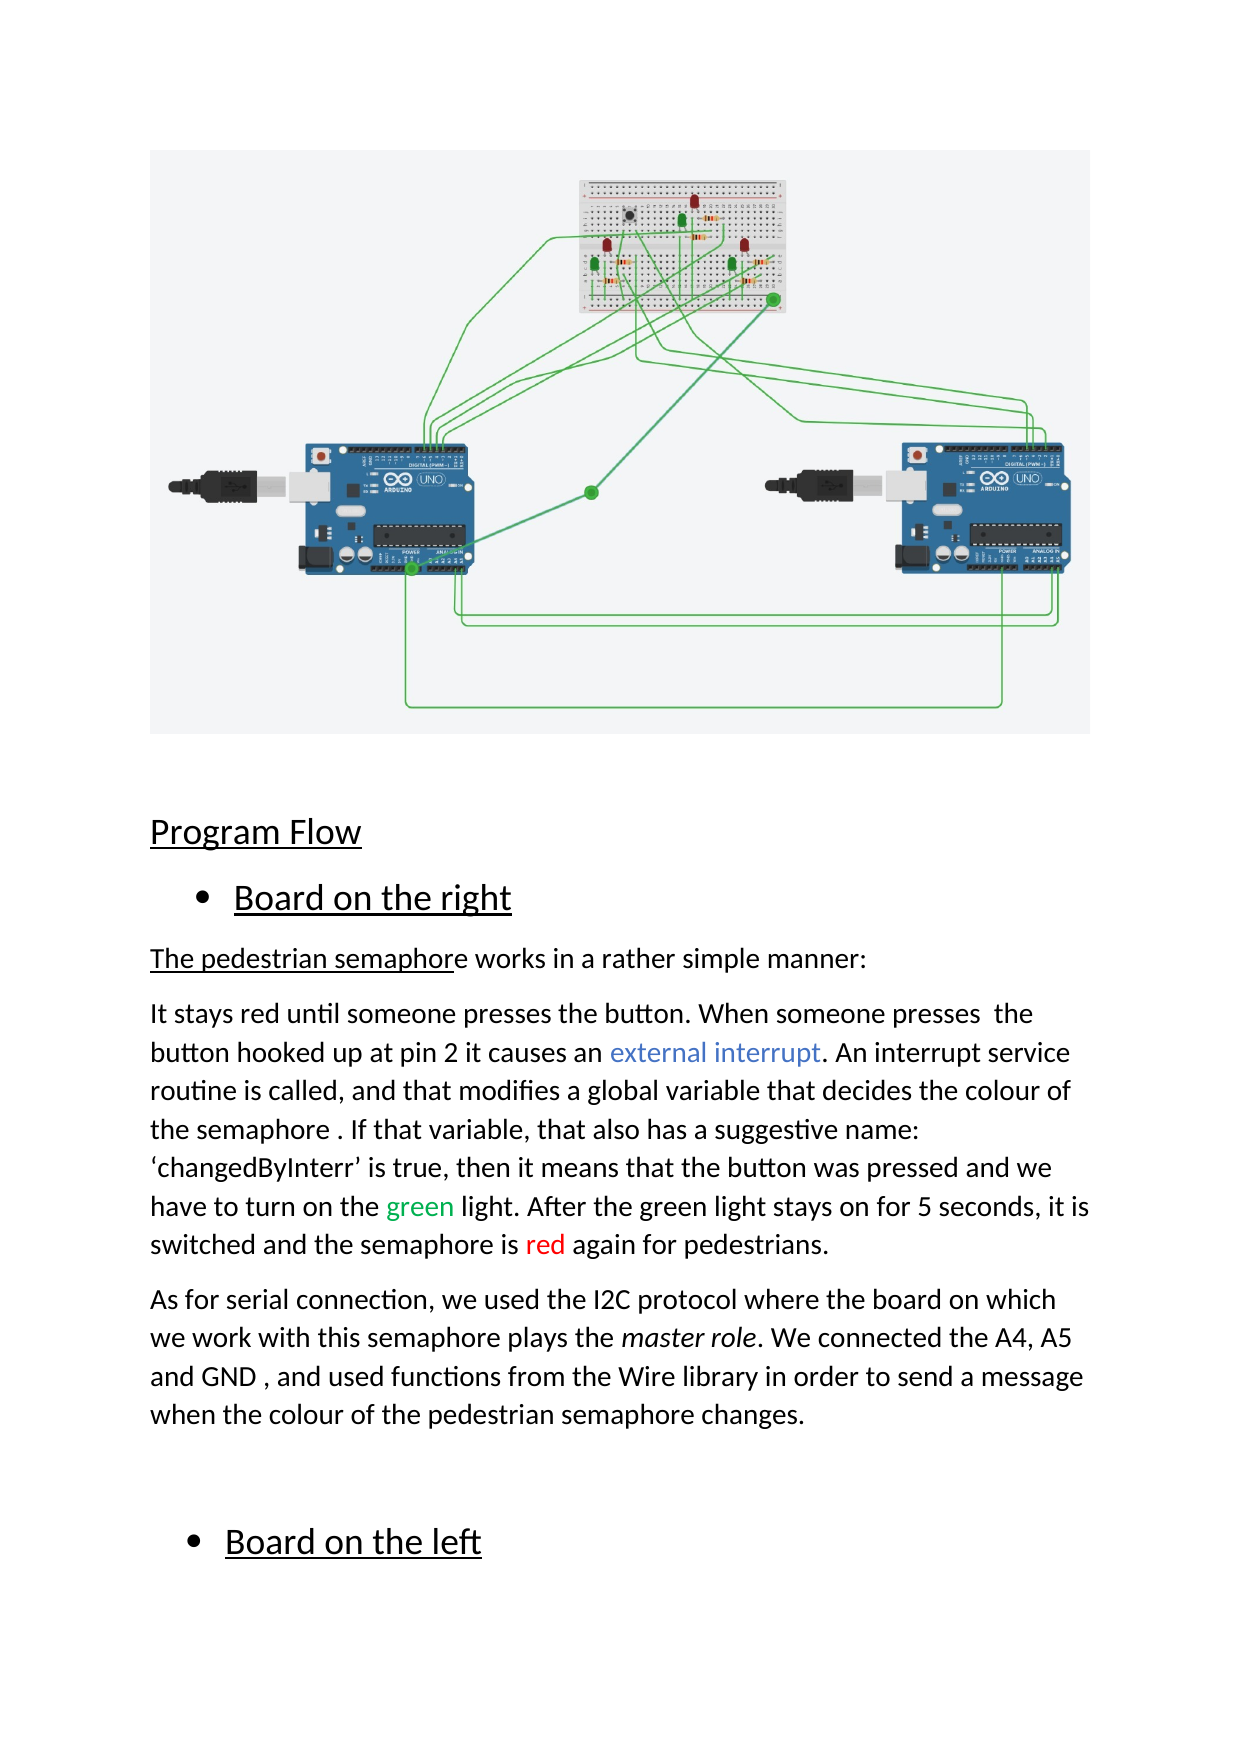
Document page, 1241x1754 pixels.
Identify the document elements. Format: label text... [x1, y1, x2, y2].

text It stays red until someone presses the button. When someone presses the button hooked up at pin 2 it causes an external interrupt. An interrupt service routine is called, and that modifies a global variable that decides the colour of the semaphore . If that variable, that also has a suggestive name: ‘changedByInterr’ is true, then it means that the button was pressed and we have to turn on the green light. After the green light stays on for 5 seconds, it is switched and the semaphore is red again for pedestrians. [150, 995, 1090, 1262]
picture [150, 150, 1091, 734]
list Board on the left [187, 1518, 1090, 1563]
text The pedestrian semaphore works in a rather simple manner: [150, 940, 1090, 976]
text Program Flow [150, 808, 1090, 854]
list Board on the right [196, 874, 1090, 920]
text As for serial connection, we used the I2C protocol where the board on which we work with this semaphore plays the master role. We connected the A4, A5 and GND , and used functions from the Wire library in order to send a message when the colour of the pedestrian semaphore changes. [150, 1281, 1090, 1432]
